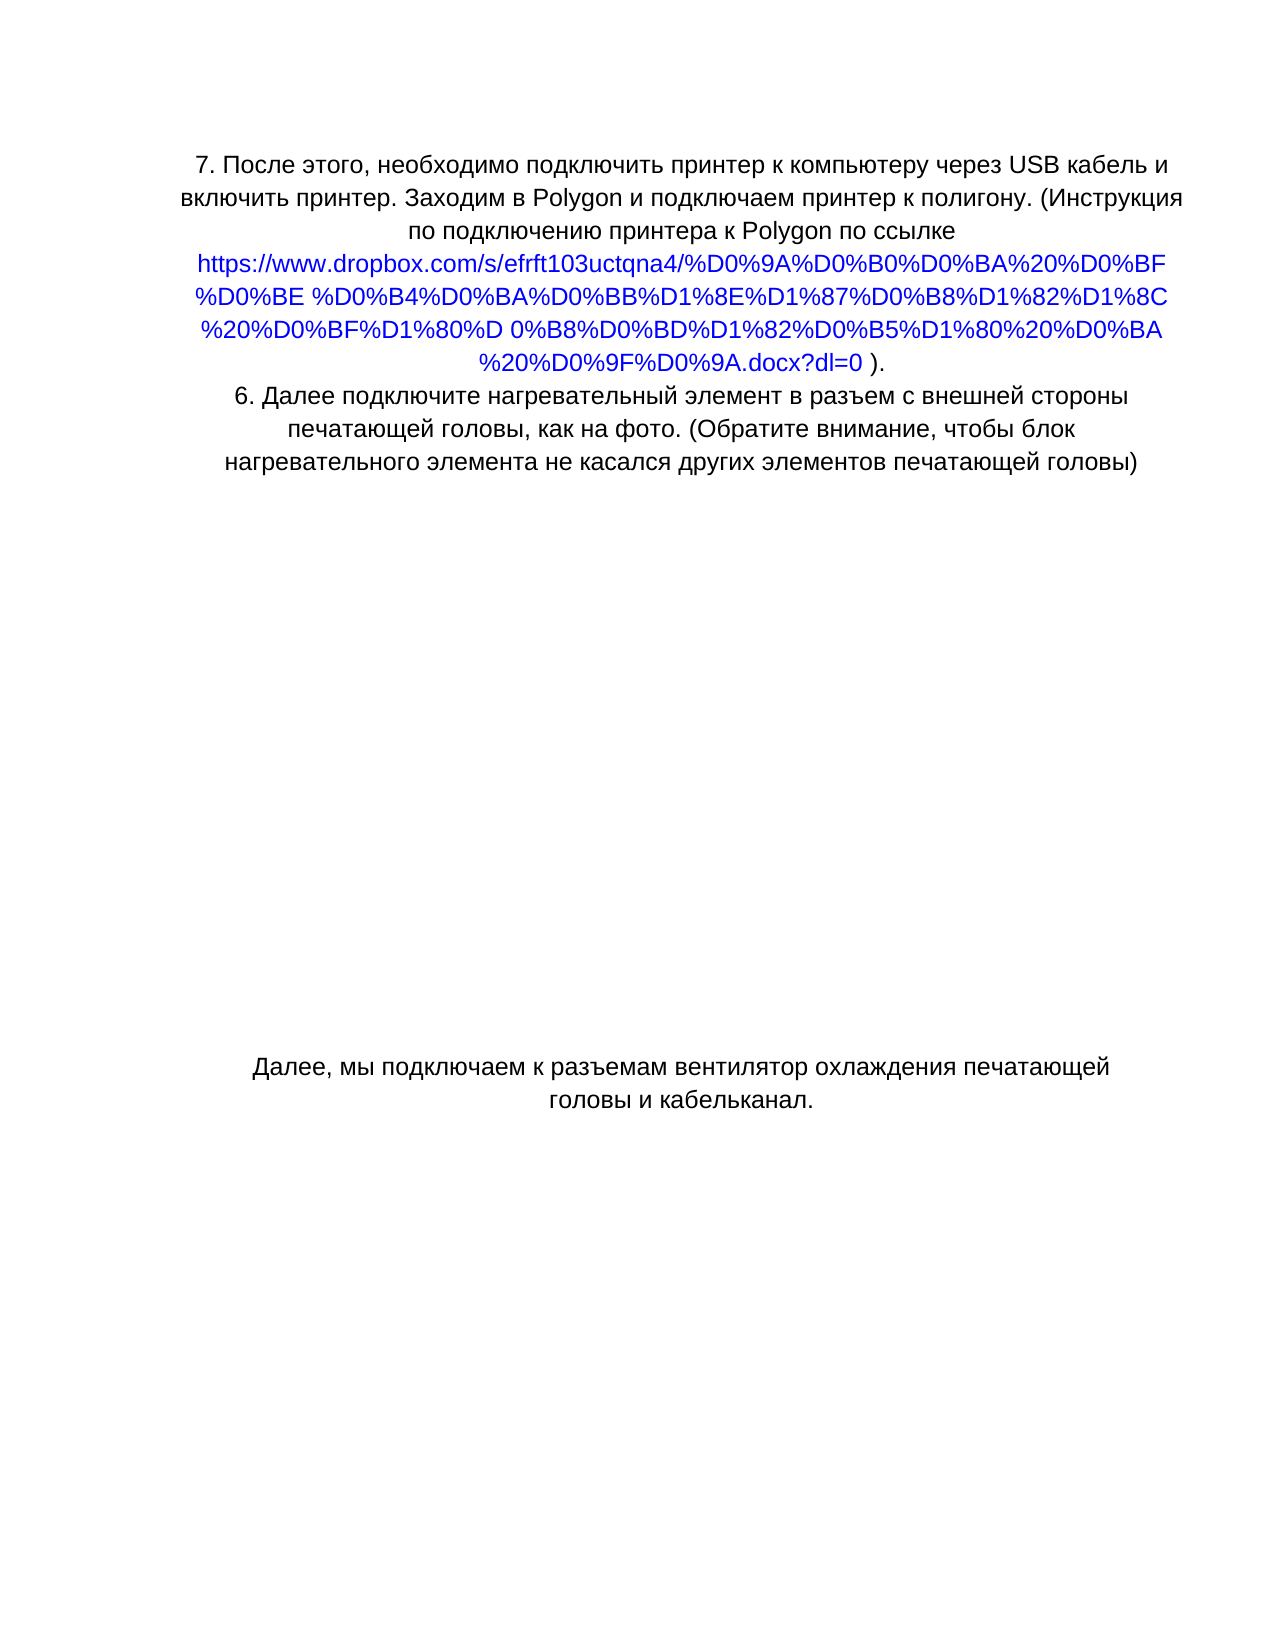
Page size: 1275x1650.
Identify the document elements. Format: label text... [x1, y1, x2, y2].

text 7. После этого, необходимо подключить принтер к компьютеру через USB кабель и включить принтер. Заходим в Polygon и подключаем принтер к полигону. (Инструкция по подключению принтера к Polygon по ссылке https://www.dropbox.com/s/efrft103uctqna4/%D0%9A%D0%B0%D0%BA%20%D0%BF%D0%BE %D0%B4%D0%BA%D0%BB%D1%8E%D1%87%D0%B8%D1%82%D1%8C%20%D0%BF%D1%80%D 0%B8%D0%BD%D1%82%D0%B5%D1%80%20%D0%BA%20%D0%9F%D0%9A.docx?dl=0 ). [177, 150, 1186, 377]
text Далее, мы подключаем к разъемам вентилятор охлаждения печатающей головы и кабельканал. [221, 1052, 1142, 1113]
text 6. Далее подключите нагревательный элемент в разъем с внешней стороны печатающей головы, как на фото. (Обратите внимание, чтобы блок нагревательного элемента не касался других элементов печатающей головы) [188, 381, 1175, 476]
